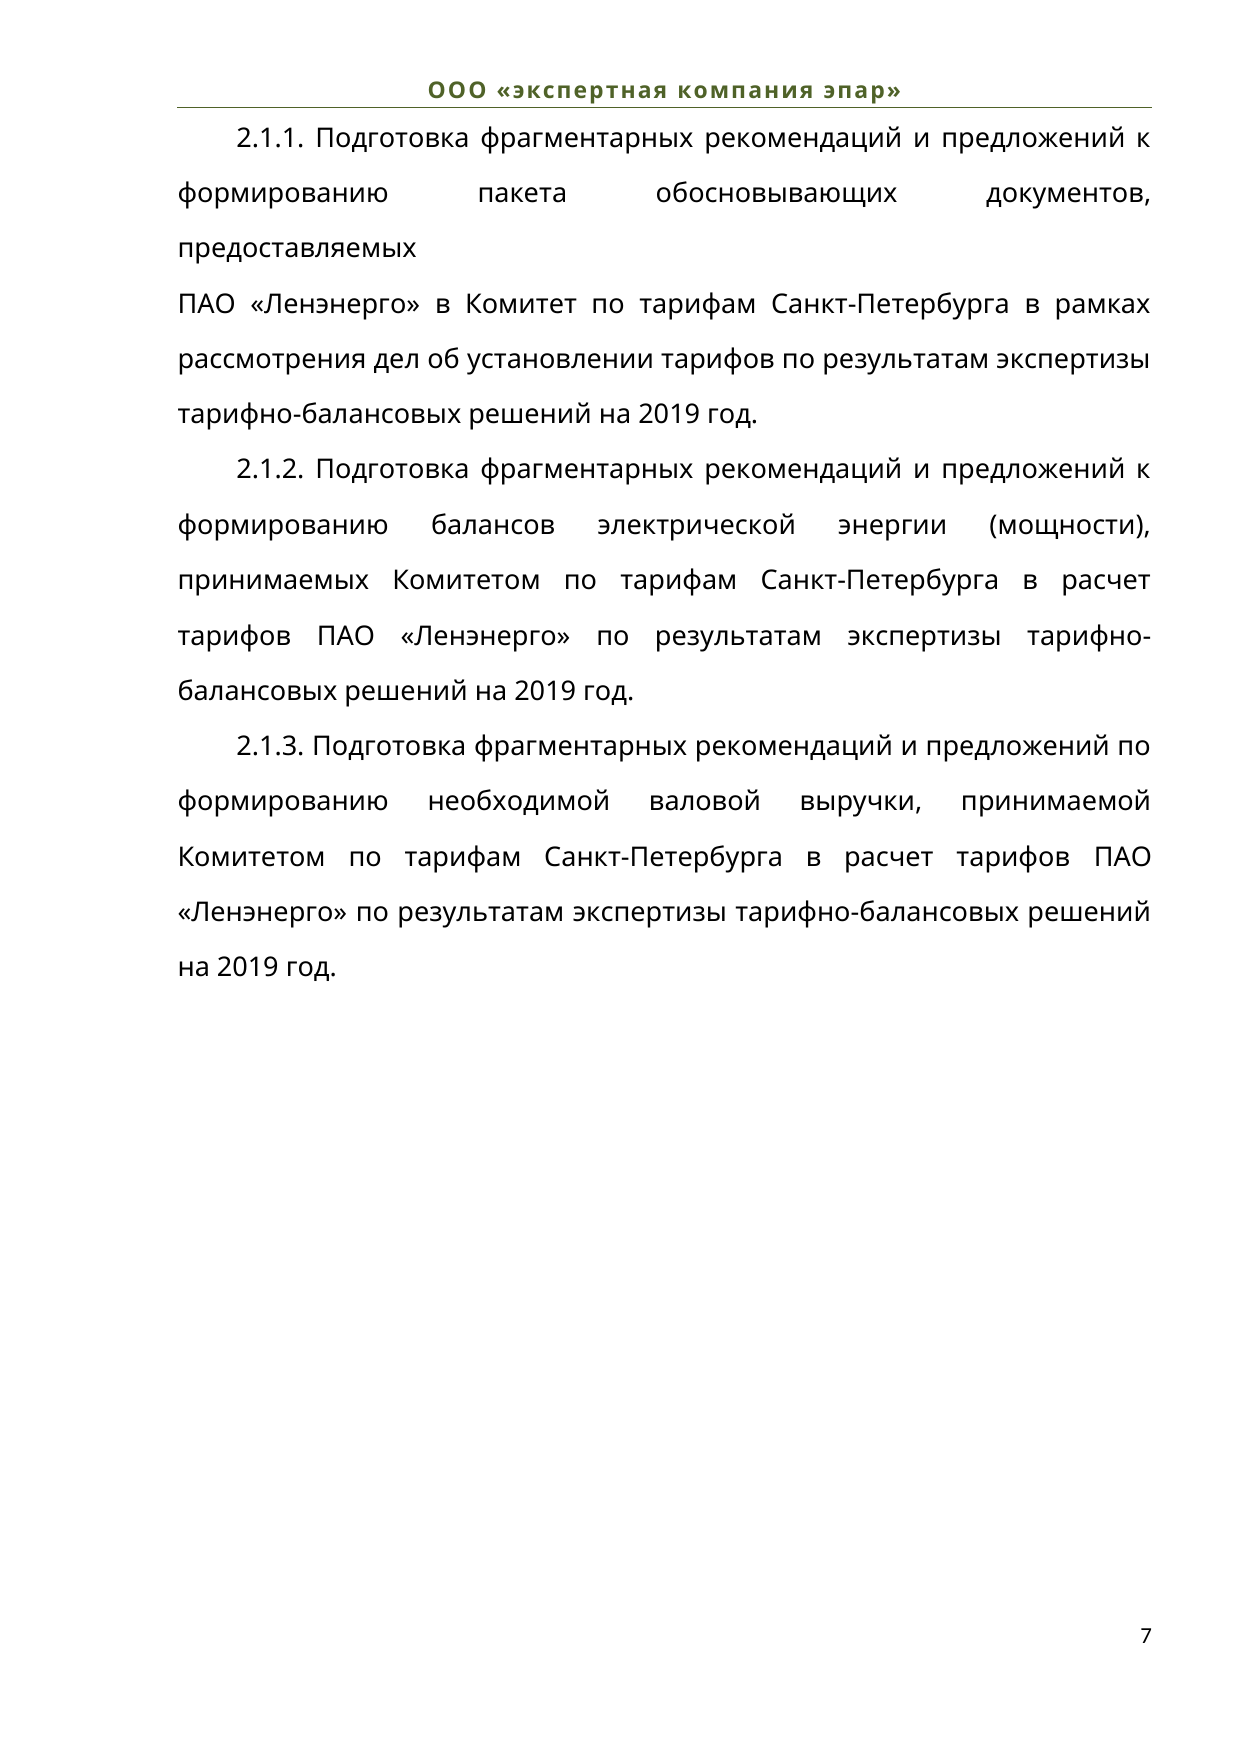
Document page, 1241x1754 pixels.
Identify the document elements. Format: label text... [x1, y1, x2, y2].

text 2.1.2. Подготовка фрагментарных рекомендаций и предложений к формированию балансов электрической энергии (мощности), принимаемых Комитетом по тарифам Санкт-Петербурга в расчет тарифов ПАО «Ленэнерго» по результатам экспертизы тарифно-балансовых решений на 2019 год. [177, 450, 1152, 708]
text 2.1.3. Подготовка фрагментарных рекомендаций и предложений по формированию необходимой валовой выручки, принимаемой Комитетом по тарифам Санкт-Петербурга в расчет тарифов ПАО «Ленэнерго» по результатам экспертизы тарифно-балансовых решений на 2019 год. [177, 727, 1152, 985]
text 2.1.1. Подготовка фрагментарных рекомендаций и предложений к формированию пакета обосновывающих документов, предоставляемых ПАО «Ленэнерго» в Комитет по тарифам Санкт-Петербурга в рамках рассмотрения дел об установлении тарифов по результатам экспертизы тарифно-балансовых решений на 2019 год. [177, 118, 1152, 432]
